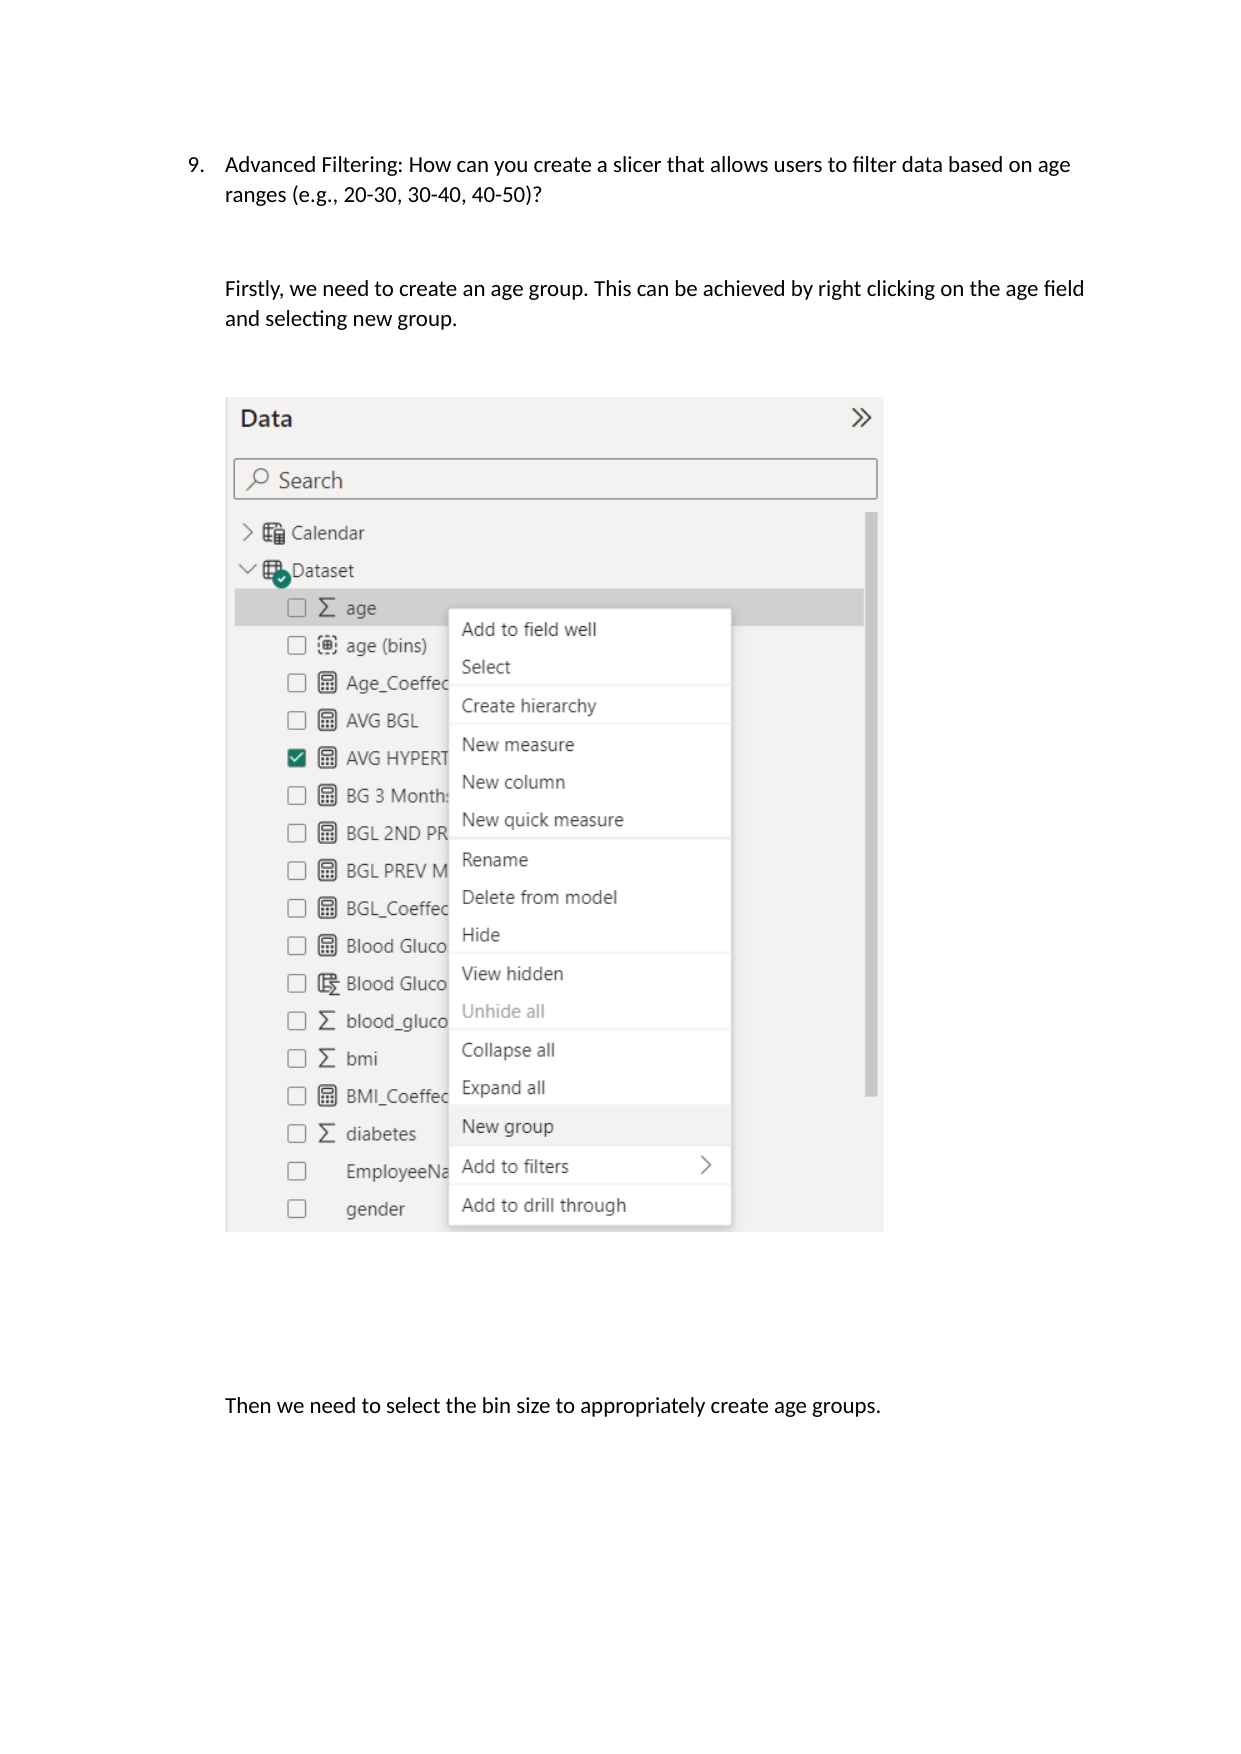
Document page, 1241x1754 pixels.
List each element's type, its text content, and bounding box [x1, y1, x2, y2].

text Firstly, we need to create an age group. This can be achieved by right clicking on the age field and selecting new group. [225, 274, 1090, 332]
picture [225, 397, 884, 1232]
list Advanced Filtering: How can you create a slicer that allows users to filter data based on age ranges (e.g., 20-30, 30-40, 40-50)? [187, 150, 1090, 208]
text Then we need to select the bin size to appropriately create age groups. [225, 1391, 1090, 1419]
